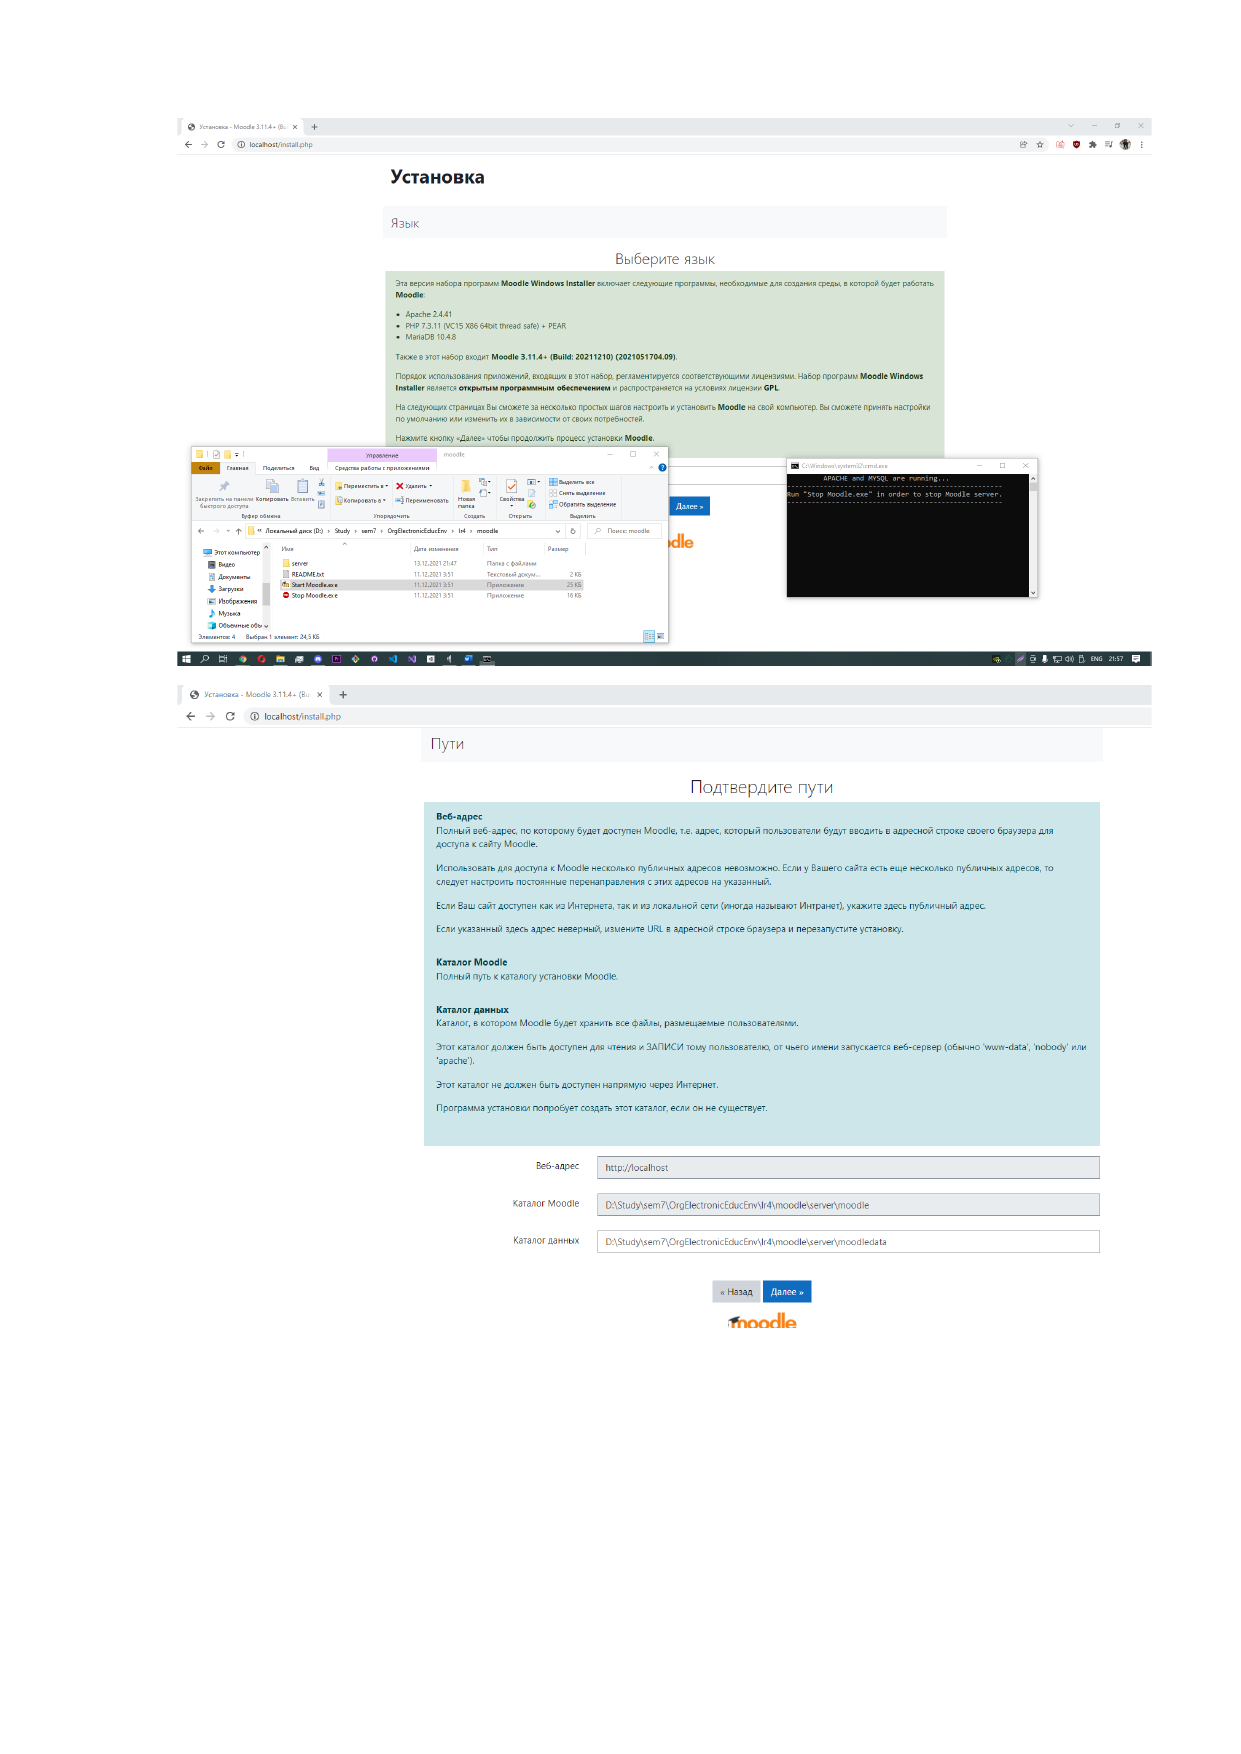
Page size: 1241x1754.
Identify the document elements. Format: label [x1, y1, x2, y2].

picture [177, 118, 1152, 666]
picture [177, 685, 1152, 1328]
